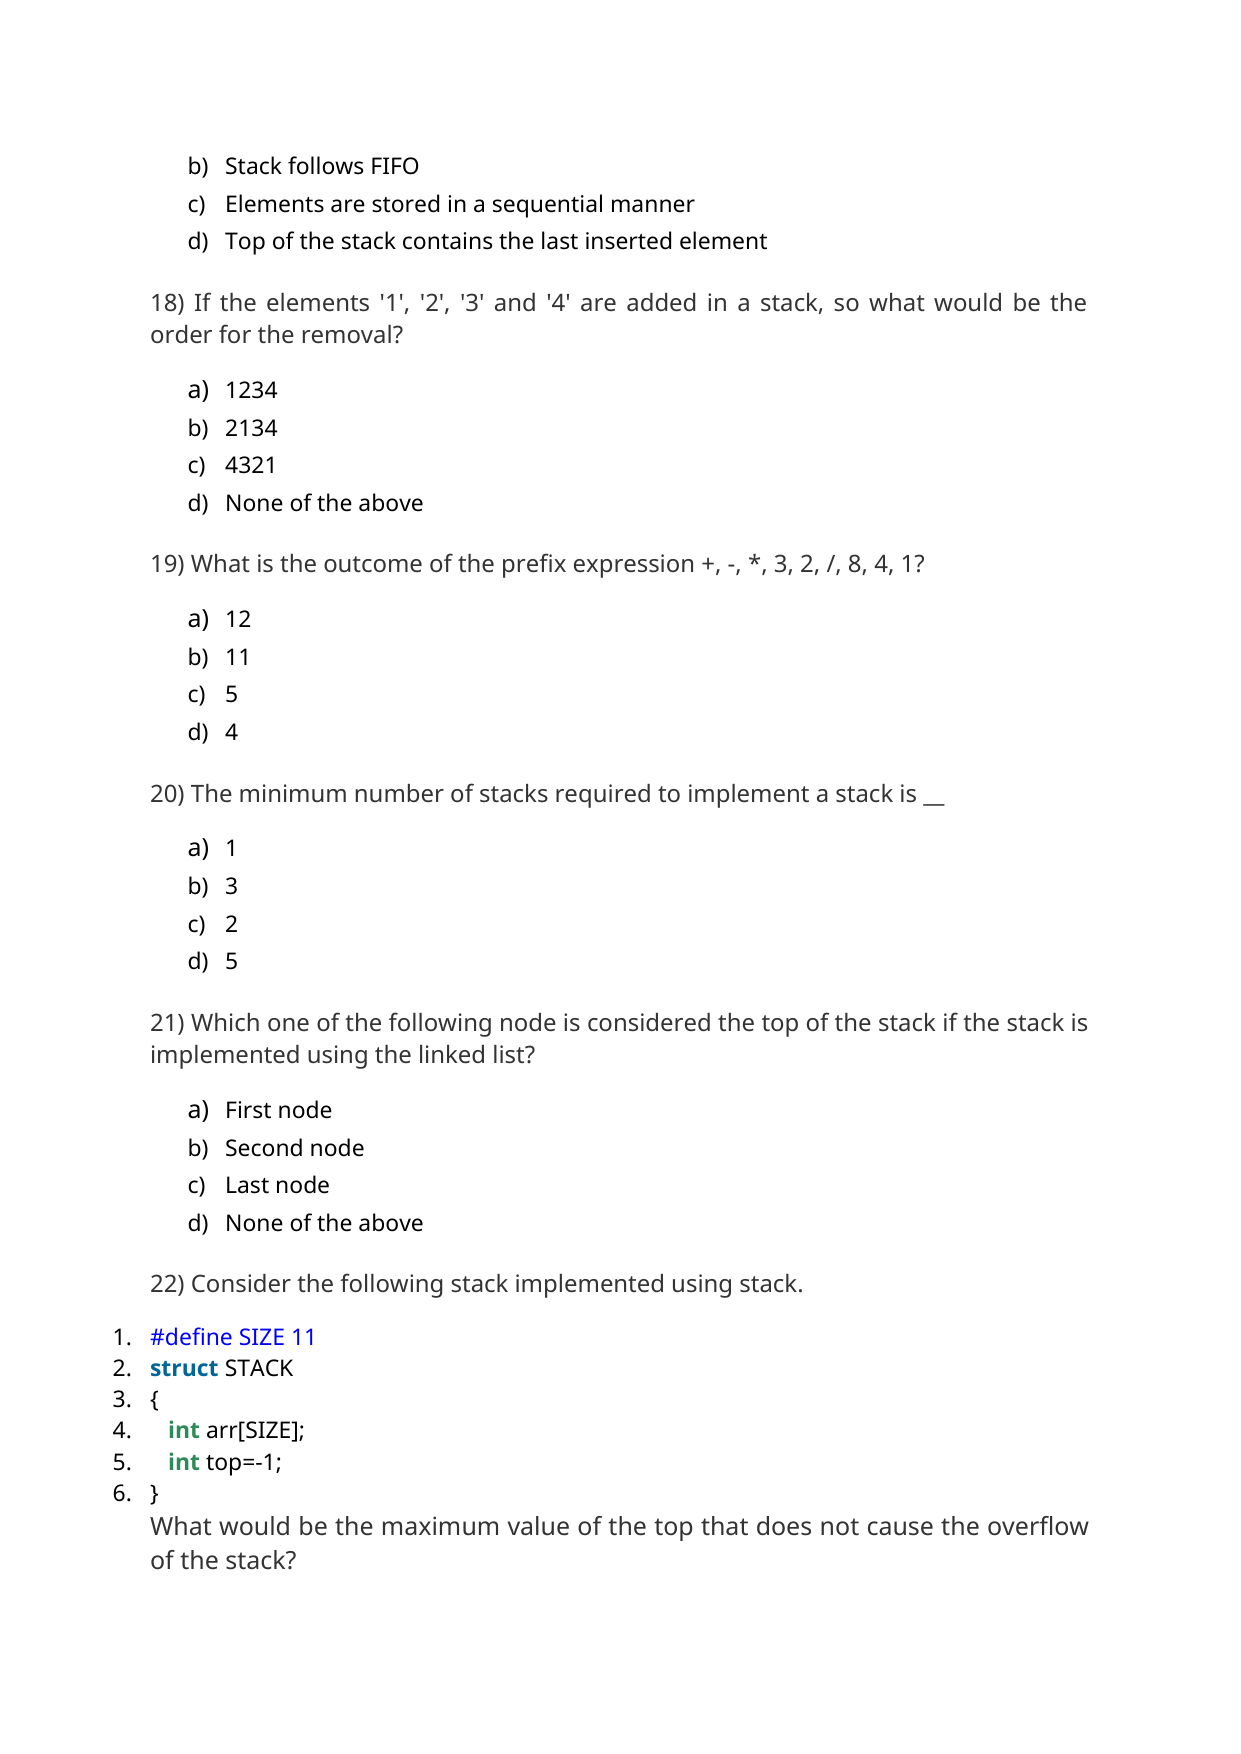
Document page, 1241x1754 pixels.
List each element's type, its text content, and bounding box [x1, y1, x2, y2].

list 1234 [187, 371, 1090, 406]
list None of the above [187, 487, 1090, 518]
list { [112, 1383, 1090, 1414]
list 2 [187, 908, 1090, 939]
list Second node [187, 1132, 1090, 1163]
list 4321 [187, 449, 1090, 481]
list Stack follows FIFO [187, 150, 1090, 181]
list 12 [187, 601, 1090, 635]
text 22) Consider the following stack implemented using stack. [150, 1267, 1090, 1300]
list #define SIZE 11 [112, 1321, 1090, 1352]
list Top of the stack contains the last inserted element [187, 225, 1090, 256]
list Last node [187, 1169, 1090, 1201]
list 4 [187, 716, 1090, 747]
list 5 [187, 678, 1090, 710]
list None of the above [187, 1207, 1090, 1238]
text What would be the maximum value of the top that does not cause the overflow of the stack? [150, 1508, 1090, 1576]
list First node [187, 1092, 1090, 1126]
list 2134 [187, 412, 1090, 443]
text 18) If the elements '1', '2', '3' and '4' are added in a stack, so what would be the order for the removal? [150, 285, 1090, 351]
list Elements are stored in a sequential manner [187, 187, 1090, 219]
list 3 [187, 870, 1090, 901]
list struct STACK [112, 1352, 1090, 1383]
list int arr[SIZE]; [112, 1414, 1090, 1446]
list 11 [187, 641, 1090, 672]
list int top=-1; [112, 1446, 1090, 1477]
list 5 [187, 945, 1090, 976]
list } [112, 1477, 1090, 1508]
list 1 [187, 830, 1090, 864]
text 21) Which one of the following node is considered the top of the stack if the stack is implemented using the linked list? [150, 1006, 1090, 1071]
text 20) The minimum number of stacks required to implement a stack is __ [150, 776, 1090, 809]
text 19) What is the outcome of the prefix expression +, -, *, 3, 2, /, 8, 4, 1? [150, 547, 1090, 580]
